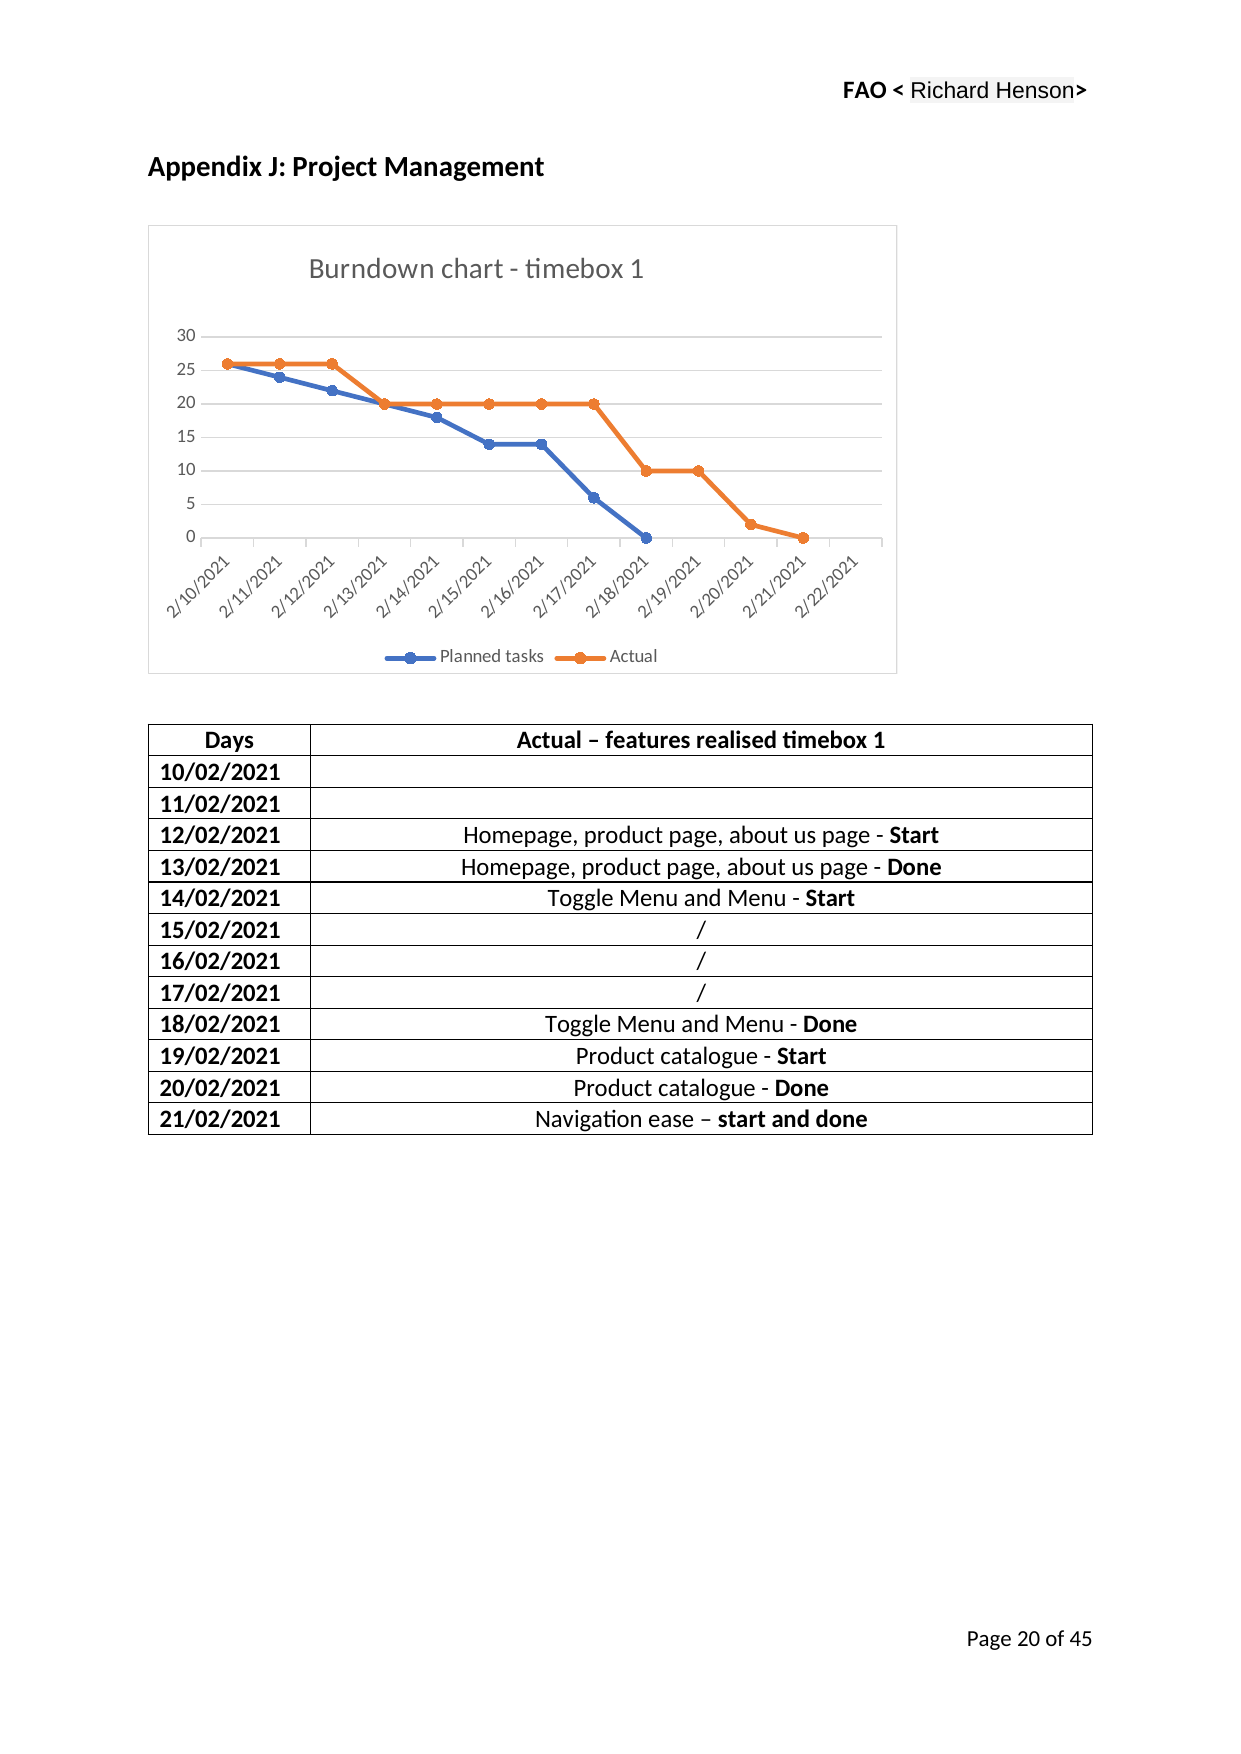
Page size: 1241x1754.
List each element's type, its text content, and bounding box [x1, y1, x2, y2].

table_cell 11/02/2021 [149, 788, 310, 818]
table_cell 20/02/2021 [149, 1072, 310, 1102]
table_cell [311, 788, 1092, 818]
table_cell / [311, 946, 1092, 976]
table_cell / [311, 977, 1092, 1008]
table_cell 14/02/2021 [149, 883, 310, 913]
table_cell 13/02/2021 [149, 851, 310, 881]
table_cell Homepage, product page, about us page - Start [311, 819, 1092, 850]
table_cell Product catalogue - Start [311, 1040, 1092, 1071]
table_cell / [311, 914, 1092, 944]
table_cell 19/02/2021 [149, 1040, 310, 1071]
table_header Actual – features realised timebox 1 [311, 725, 1092, 755]
table_cell [311, 756, 1092, 787]
table_cell Homepage, product page, about us page - Done [311, 851, 1092, 881]
table_cell 15/02/2021 [149, 914, 310, 944]
table_cell 18/02/2021 [149, 1009, 310, 1039]
table_header Days [149, 725, 310, 755]
table_cell Product catalogue - Done [311, 1072, 1092, 1102]
table_cell 17/02/2021 [149, 977, 310, 1008]
table_cell Toggle Menu and Menu - Start [311, 883, 1092, 913]
table_cell 10/02/2021 [149, 756, 310, 787]
table_cell 21/02/2021 [149, 1103, 310, 1134]
table_cell Toggle Menu and Menu - Done [311, 1009, 1092, 1039]
table_cell 12/02/2021 [149, 819, 310, 850]
table_cell Navigation ease – start and done [311, 1103, 1092, 1134]
table_cell 16/02/2021 [149, 946, 310, 976]
text Appendix J: Project Management [148, 148, 1093, 222]
